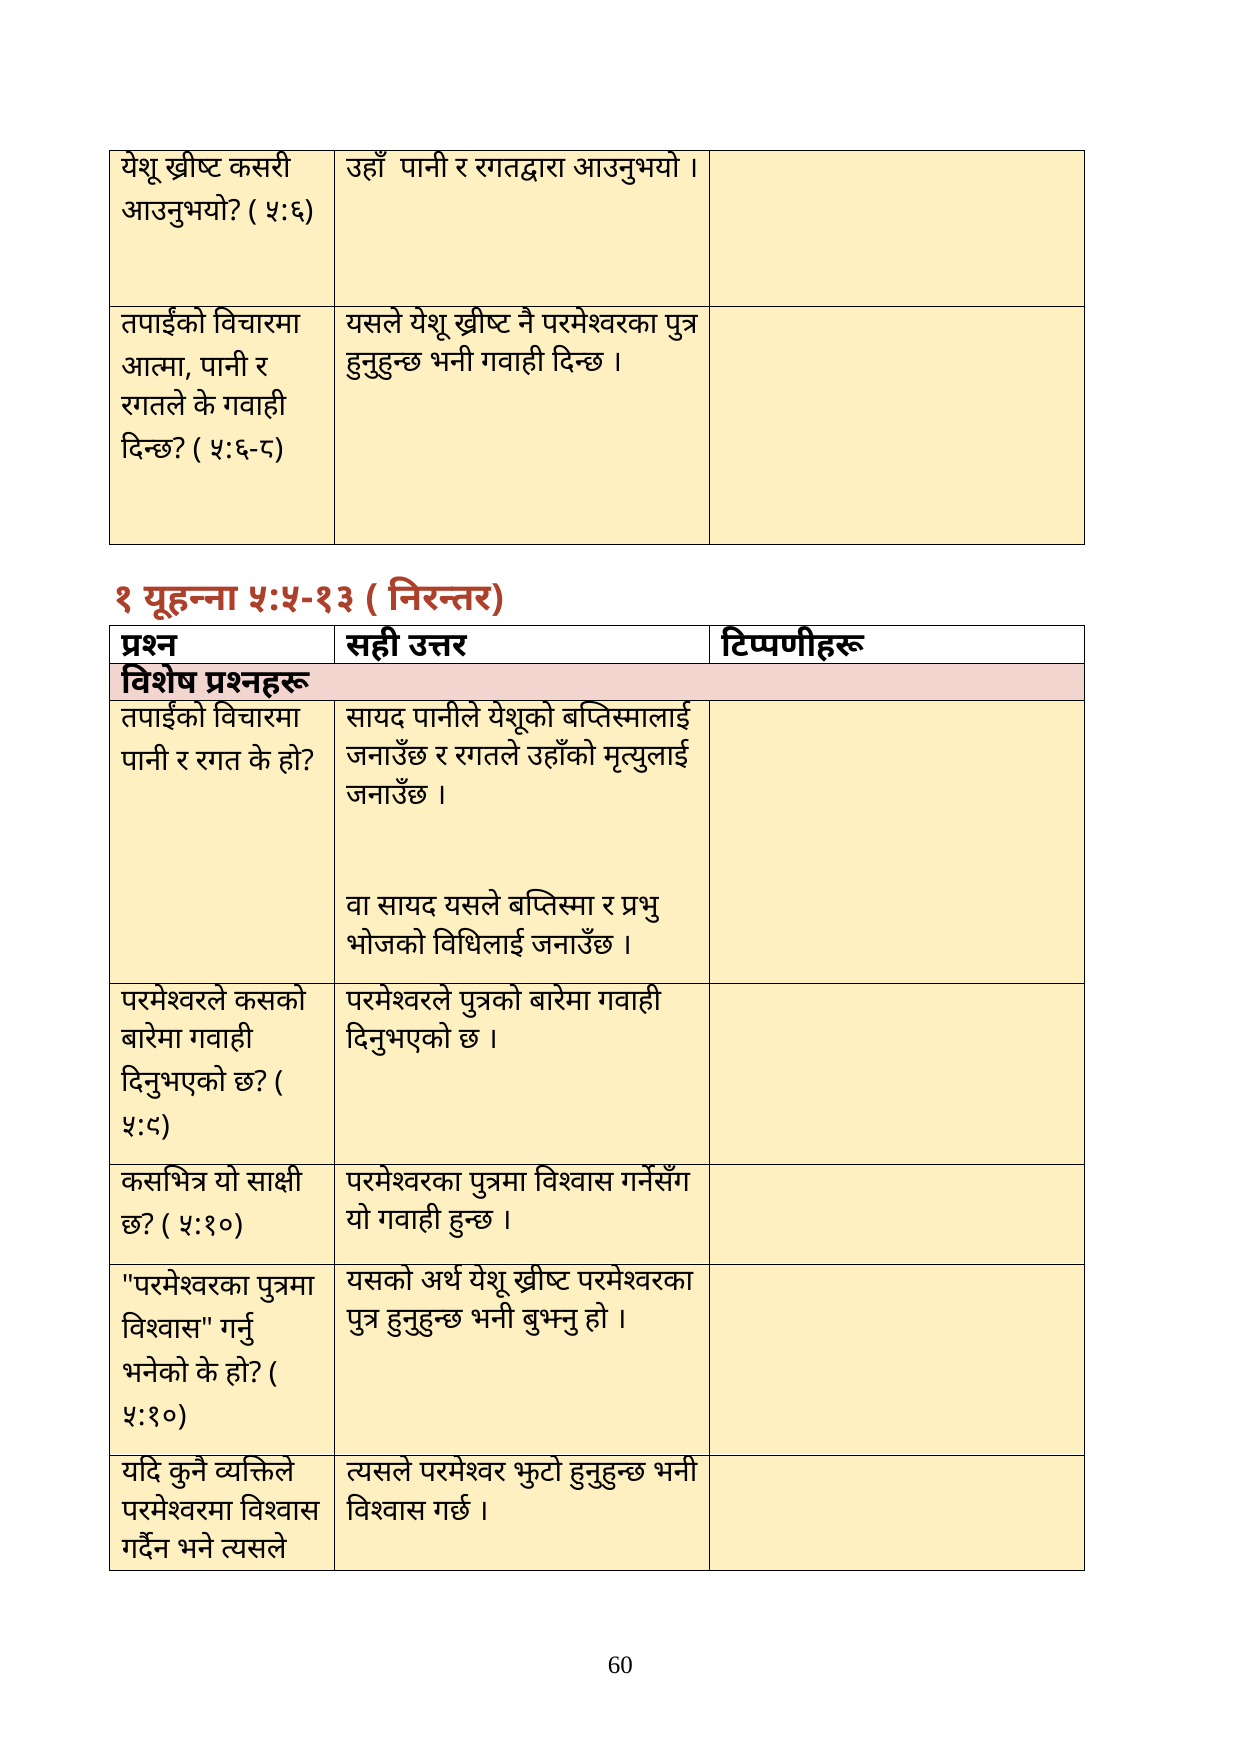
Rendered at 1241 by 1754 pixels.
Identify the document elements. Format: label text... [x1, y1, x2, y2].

subtitle १ यूहन्ना ५:५-१३ ( निरन्तर) [112, 570, 1128, 625]
table_cell [710, 1265, 1084, 1454]
table_cell परमेश्‍वरका पुत्रमा विश्‍वास गर्नेसँग यो गवाही हुन्छ । [335, 1165, 709, 1263]
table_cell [335, 1456, 709, 1570]
table_cell [710, 1456, 1084, 1570]
table_cell उहाँ पानी र रगतद्वारा आउनुभयो । [335, 151, 709, 306]
table_header टिप्पणीहरू [710, 626, 1084, 663]
table_header सही उत्तर [335, 626, 709, 663]
table_cell [710, 307, 1084, 544]
table_cell [710, 151, 1084, 306]
table_cell येशू ख्रीष्‍ट कसरी आउनुभयो? ( ५:६) [110, 151, 334, 306]
table_cell [710, 701, 1084, 983]
table_cell तपाईंको विचारमा आत्मा, पानी र रगतले के गवाही दिन्छ? ( ५:६-८) [110, 307, 334, 544]
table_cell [110, 1456, 334, 1570]
table_cell तपाईंको विचारमा पानी र रगत के हो? [110, 701, 334, 983]
table_cell "परमेश्‍वरका पुत्रमा विश्‍वास" गर्नु भनेको के हो? ( ५:१०) [110, 1265, 334, 1454]
table_cell यसको अर्थ येशू ख्रीष्ट परमेश्‍वरका पुत्र हुनुहुन्छ भनी बुझ्‍नु हो । [335, 1265, 709, 1454]
table_cell [710, 1165, 1084, 1263]
table_header प्रश्‍न [110, 626, 334, 663]
table_cell सायद पानीले येशूको बप्‍तिस्मालाई जनाउँछ र रगतले उहाँको मृत्युलाई जनाउँछ । वा सायद यसले बप्‍तिस्मा र प्रभु भोजको विधिलाई जनाउँछ । [335, 701, 709, 983]
table_cell विशेष प्रश्‍नहरू [110, 664, 1084, 700]
table_cell परमेश्‍वरले पुत्रको बारेमा गवाही दिनुभएको छ । [335, 984, 709, 1164]
table_cell परमेश्‍वरले कसको बारेमा गवाही दिनुभएको छ? ( ५:९) [110, 984, 334, 1164]
table_cell कसभित्र यो साक्षी छ? ( ५:१०) [110, 1165, 334, 1263]
table_cell यसले येशू ख्रीष्‍ट नै परमेश्वरका पुत्र हुनुहुन्छ भनी गवाही दिन्छ । [335, 307, 709, 544]
table_cell [710, 984, 1084, 1164]
